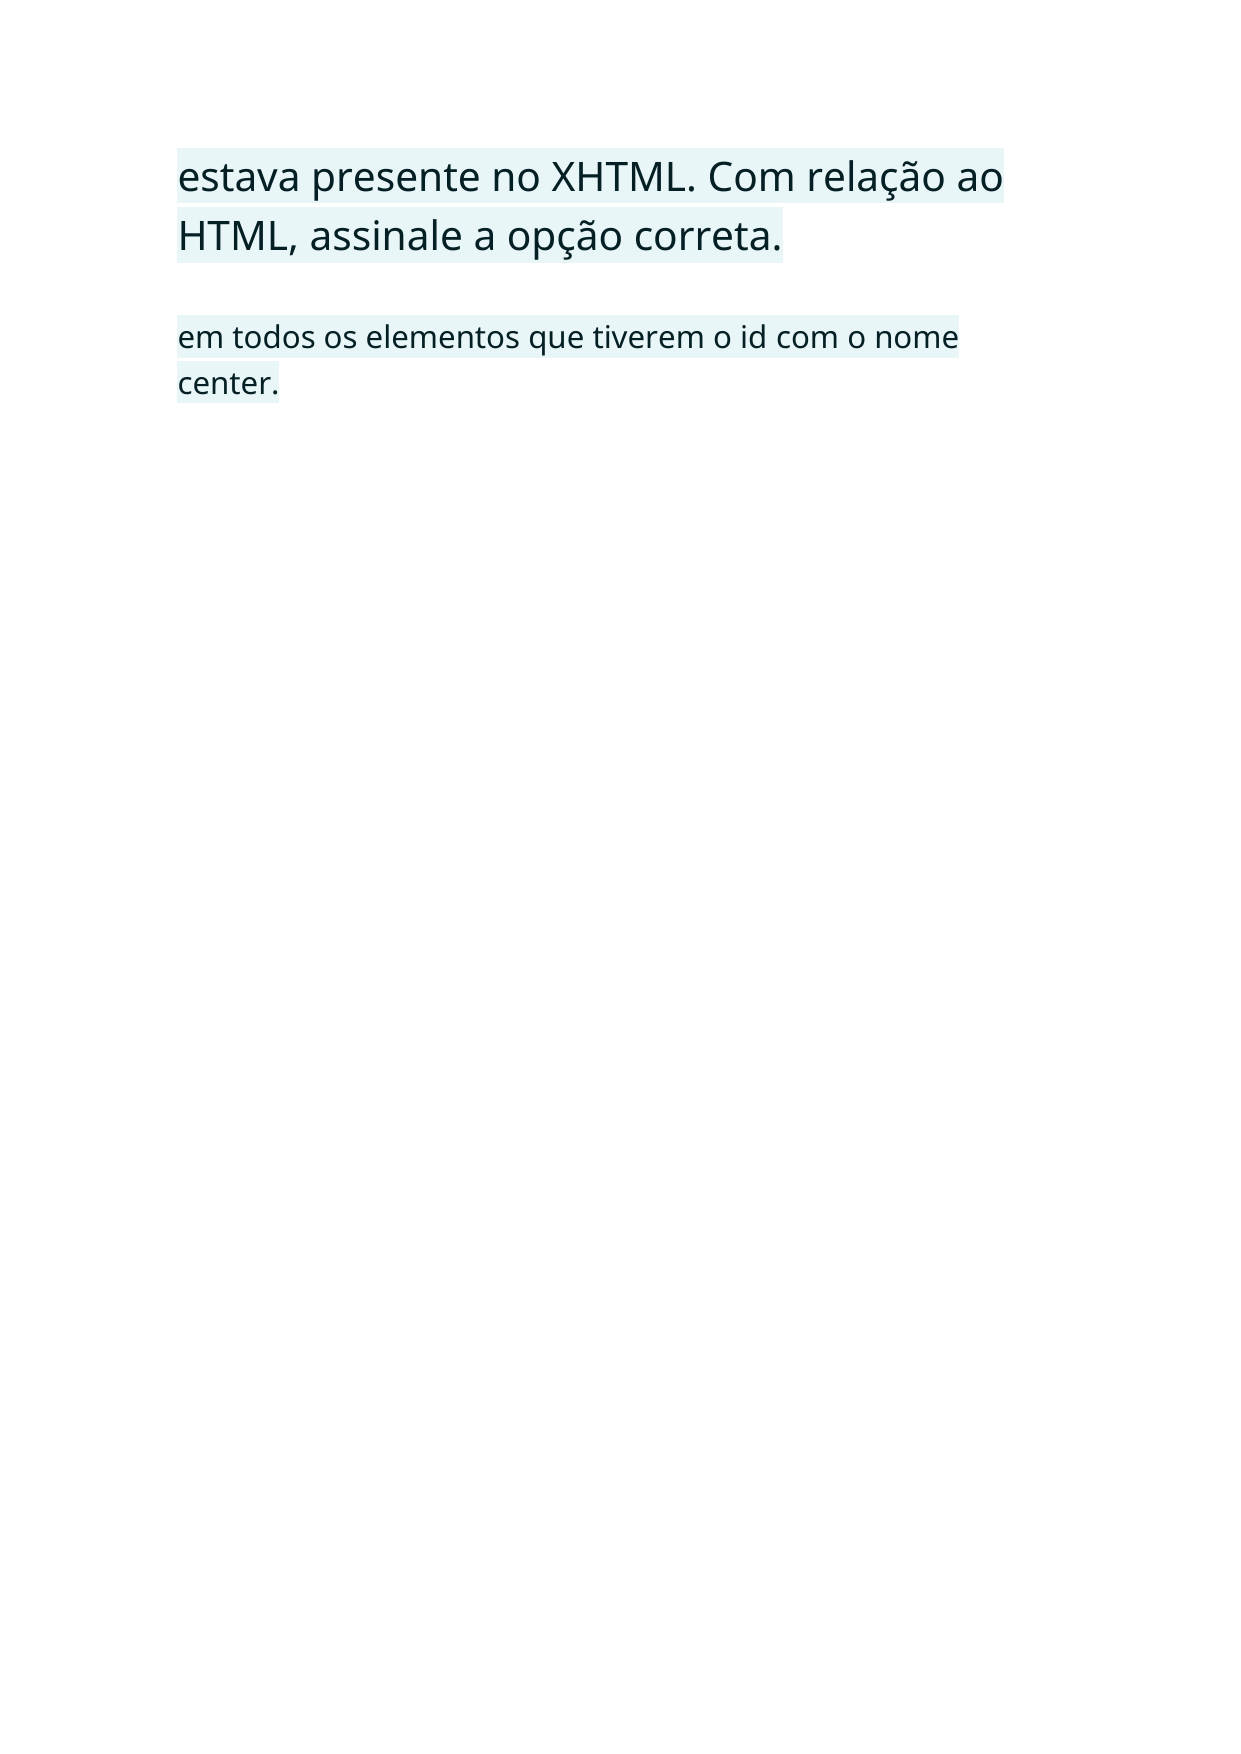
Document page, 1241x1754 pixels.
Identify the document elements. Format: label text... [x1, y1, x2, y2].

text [177, 148, 1063, 263]
text em todos os elementos que tiverem o id com o nome center. [177, 284, 1063, 403]
